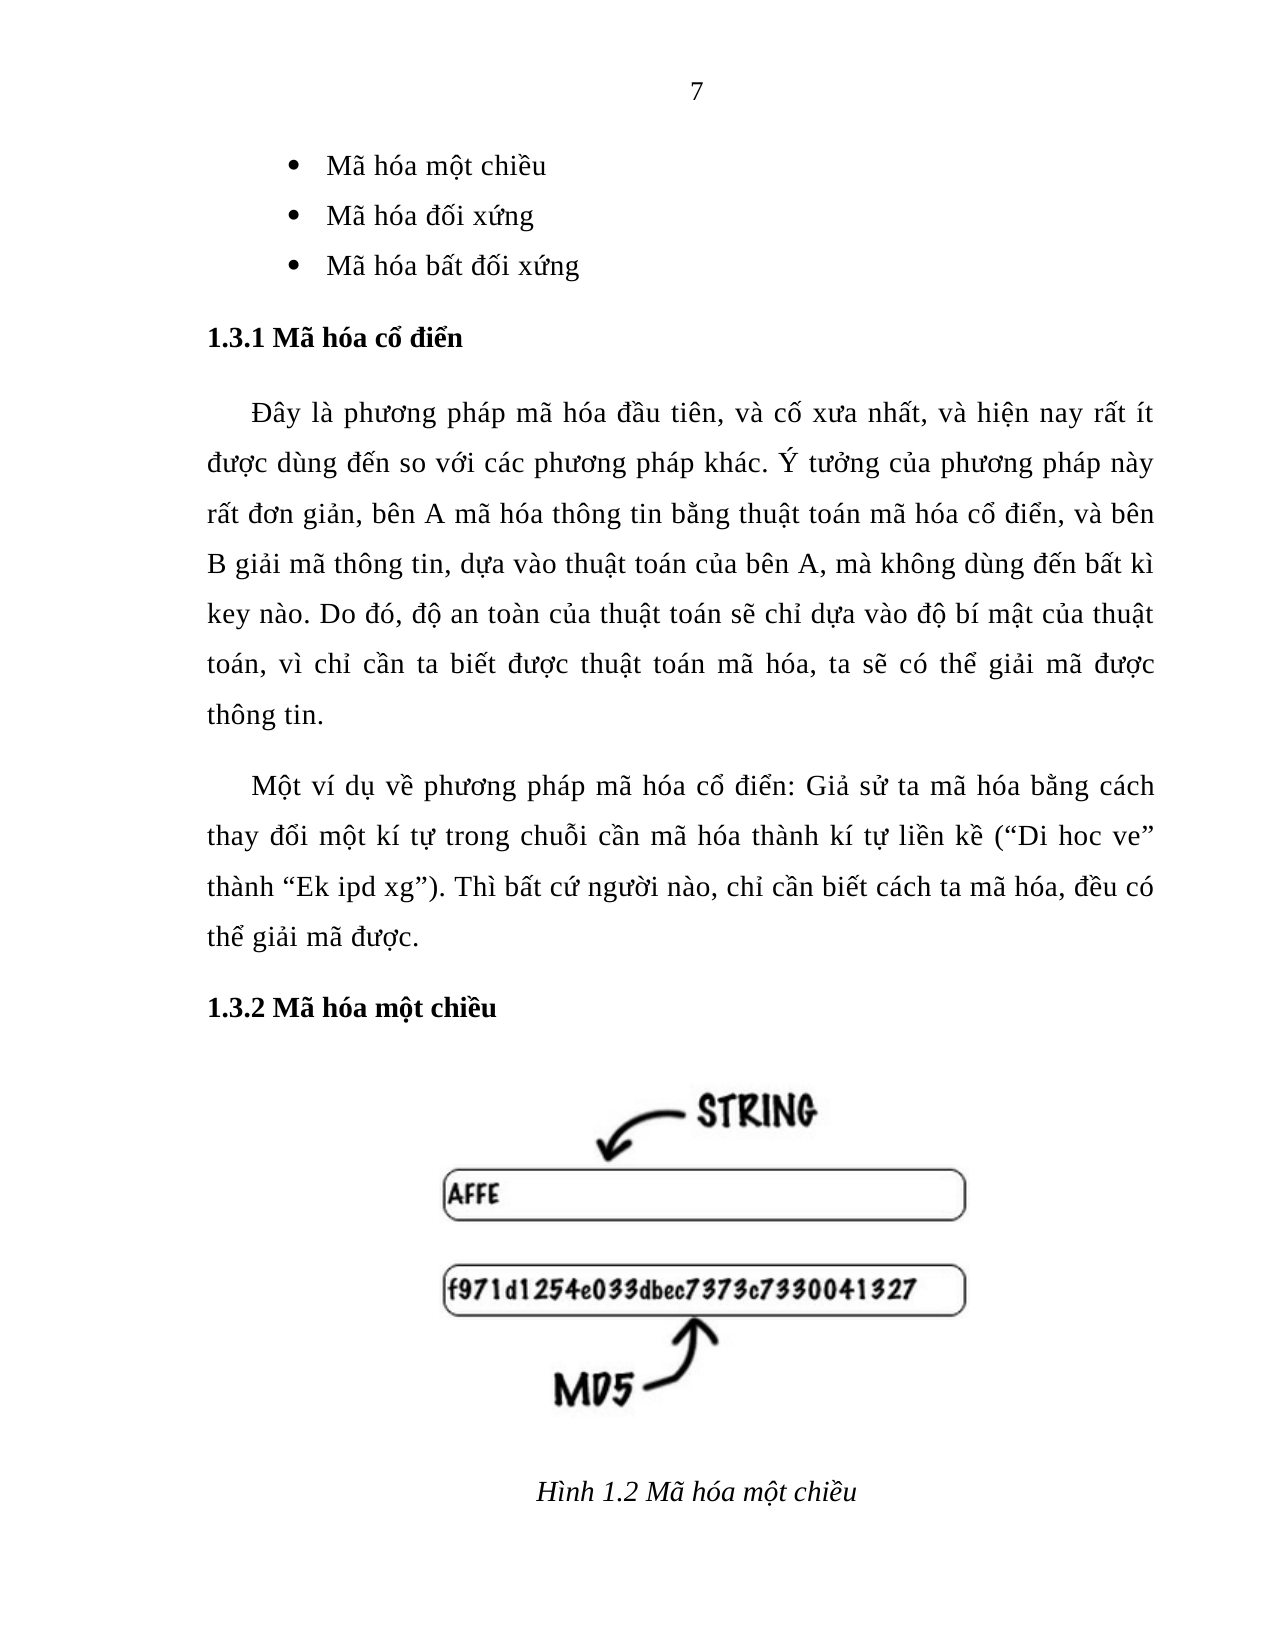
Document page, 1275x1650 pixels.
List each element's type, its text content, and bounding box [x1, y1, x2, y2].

text Một ví dụ về phương pháp mã hóa cổ điển: Giả sử ta mã hóa bằng cách thay đổi một kí tự trong chuỗi cần mã hóa thành kí tự liền kề (“Di hoc ve” thành “Ek ipd xg”). Thì bất cứ người nào, chỉ cần biết cách ta mã hóa, đều có thể giải mã được. [207, 768, 1157, 953]
picture [428, 1065, 980, 1438]
text Hình 1.2 Mã hóa một chiều [207, 1474, 1186, 1507]
list Mã hóa bất đối xứng [288, 248, 1157, 282]
list Mã hóa đối xứng [288, 198, 1157, 232]
subtitle 1.3.2 Mã hóa một chiều [207, 990, 1186, 1024]
subtitle 1.3.1 Mã hóa cổ điển [207, 320, 1186, 353]
text Đây là phương pháp mã hóa đầu tiên, và cố xưa nhất, và hiện nay rất ít được dùng đến so với các phương pháp khác. Ý tưởng của phương pháp này rất đơn giản, bên A mã hóa thông tin bằng thuật toán mã hóa cổ điển, và bên B giải mã thông tin, dựa vào thuật toán của bên A, mà không dùng đến bất kì key nào. Do đó, độ an toàn của thuật toán sẽ chỉ dựa vào độ bí mật của thuật toán, vì chỉ cần ta biết được thuật toán mã hóa, ta sẽ có thể giải mã được thông tin. [207, 395, 1157, 731]
list Mã hóa một chiều [288, 148, 1157, 181]
